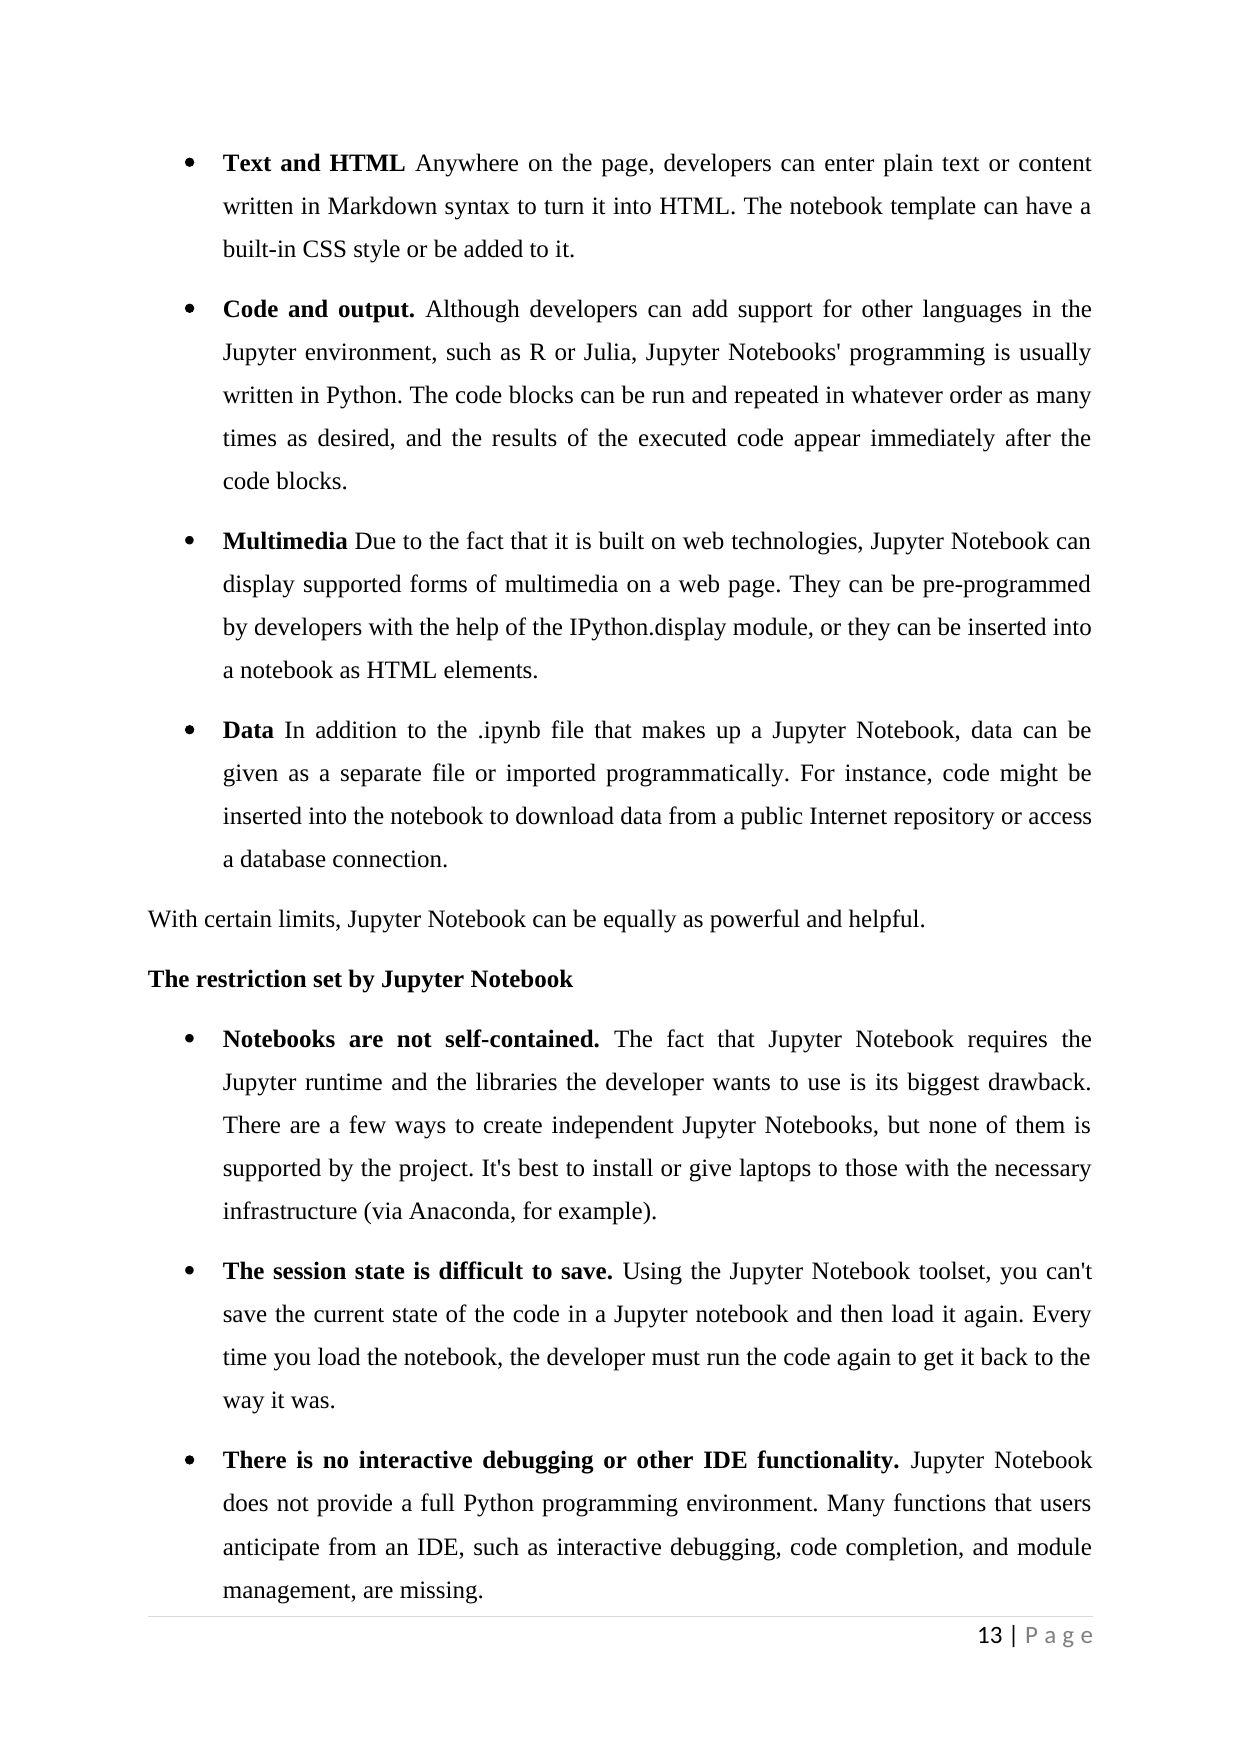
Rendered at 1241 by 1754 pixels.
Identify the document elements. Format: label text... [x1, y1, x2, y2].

list Text and HTML Anywhere on the page, developers can enter plain text or content written in Markdown syntax to turn it into HTML. The notebook template can have a built-in CSS style or be added to it. [185, 148, 1093, 263]
list Multimedia Due to the fact that it is built on web technologies, Jupyter Notebook can display supported forms of multimedia on a web page. They can be pre-programmed by developers with the help of the IPython.display module, or they can be inserted into a notebook as HTML elements. [185, 526, 1093, 684]
list Data In addition to the .ipynb file that makes up a Jupyter Notebook, data can be given as a separate file or imported programmatically. For instance, code might be inserted into the notebook to download data from a public Internet repository or access a database connection. [185, 715, 1093, 873]
list Notebooks are not self-contained. The fact that Jupyter Notebook requires the Jupyter runtime and the libraries the developer wants to use is its biggest drawback. There are a few ways to create independent Jupyter Notebooks, but none of them is supported by the project. It's best to install or give laptops to those with the necessary infrastructure (via Anaconda, for example). [185, 1024, 1093, 1225]
list Code and output. Although developers can add support for other languages in the Jupyter environment, such as R or Julia, Jupyter Notebooks' programming is usually written in Python. The code blocks can be run and repeated in whatever order as many times as desired, and the results of the executed code appear immediately after the code blocks. [185, 294, 1093, 495]
list There is no interactive debugging or other IDE functionality. Jupyter Notebook does not provide a full Python programming environment. Many functions that users anticipate from an IDE, such as interactive debugging, code completion, and module management, are missing. [185, 1445, 1093, 1603]
list The session state is difficult to save. Using the Jupyter Notebook toolset, you can't save the current state of the code in a Jupyter notebook and then load it again. Every time you load the notebook, the developer must run the code again to get it back to the way it was. [185, 1256, 1093, 1414]
text With certain limits, Jupyter Notebook can be equally as powerful and helpful. [148, 904, 1093, 933]
text The restriction set by Jupyter Notebook [148, 964, 1093, 993]
